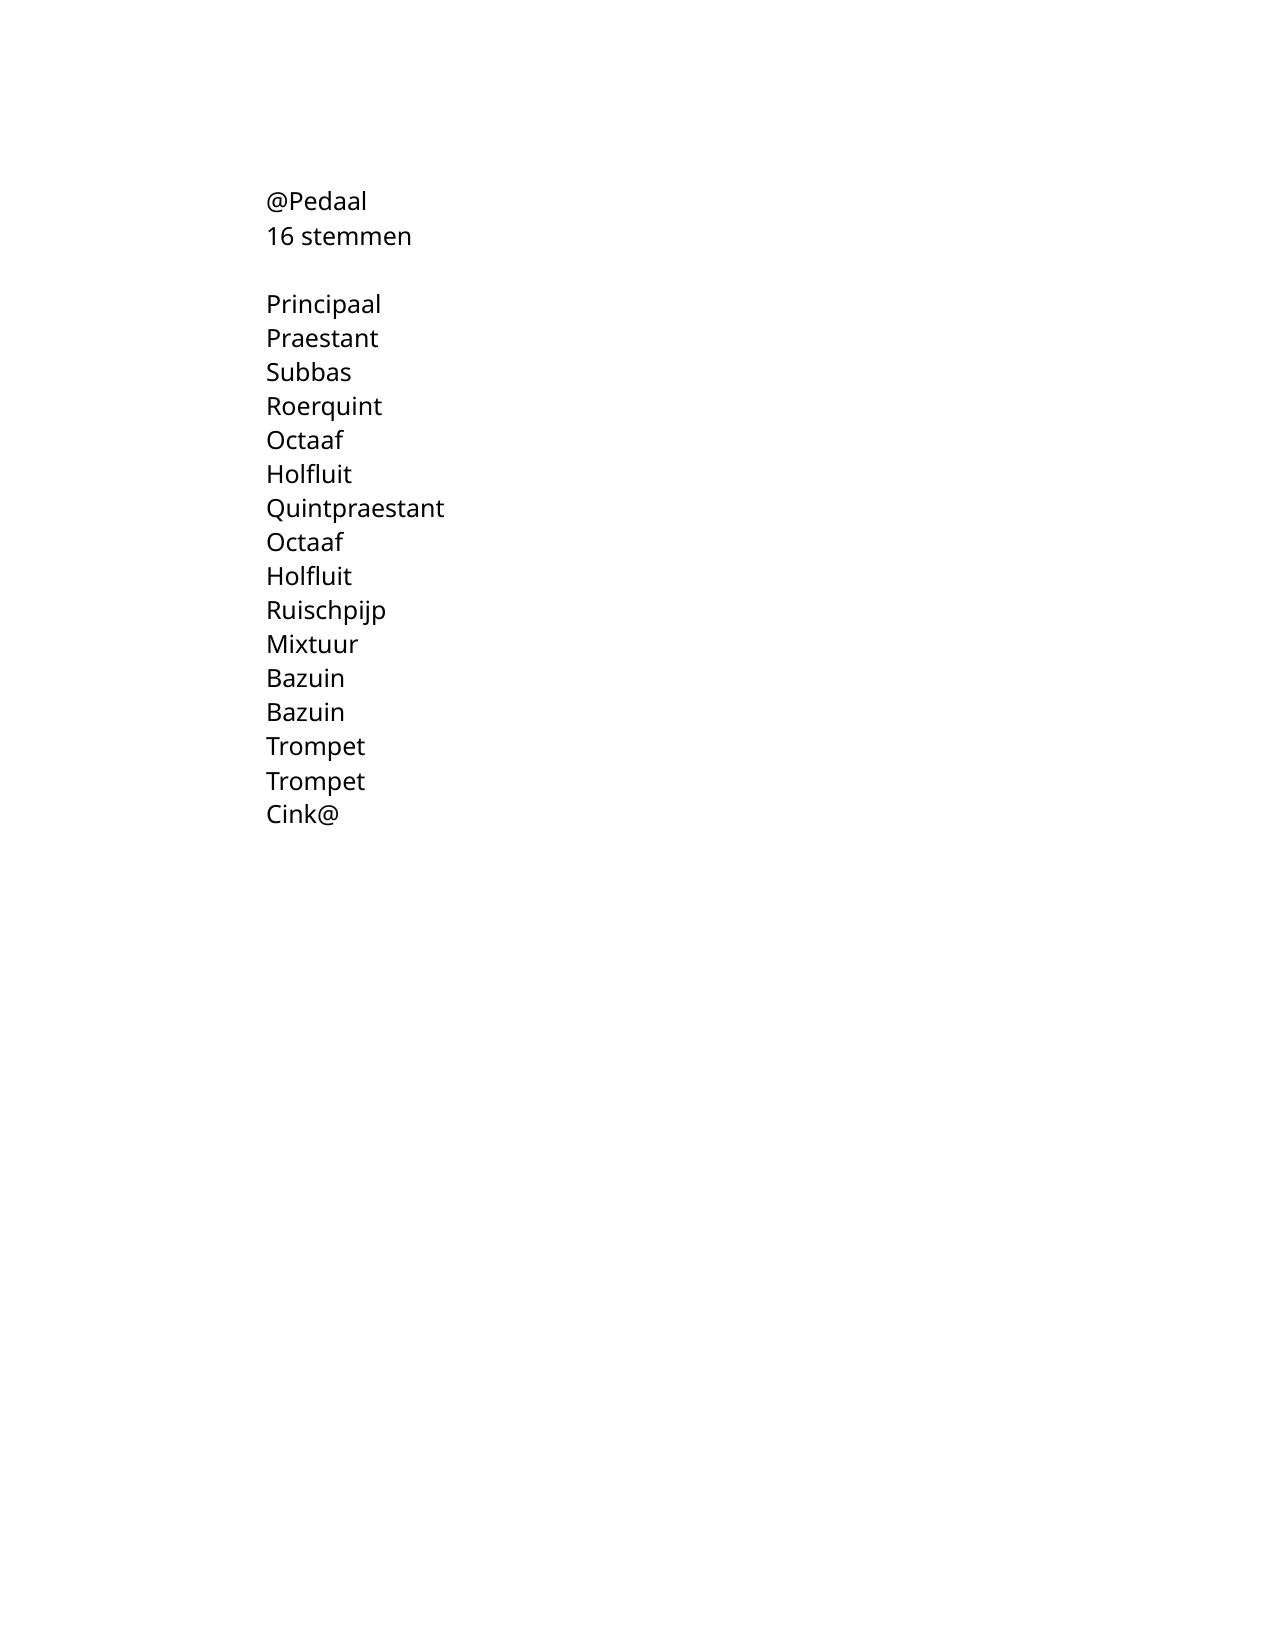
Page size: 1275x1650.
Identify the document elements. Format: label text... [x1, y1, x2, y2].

text Bazuin [266, 661, 1098, 695]
text Cink@ [266, 797, 1098, 831]
text Quintpraestant [266, 491, 1098, 525]
text Octaaf [266, 422, 1098, 457]
text Holfluit [266, 559, 1098, 593]
text 16 stemmen [266, 218, 1098, 252]
text Principaal [266, 286, 1098, 320]
text Octaaf [266, 525, 1098, 559]
text Trompet [266, 763, 1098, 797]
text Trompet [266, 729, 1098, 763]
text Subbas [266, 354, 1098, 388]
text Bazuin [266, 695, 1098, 729]
text @Pedaal [266, 184, 1098, 218]
text Roerquint [266, 388, 1098, 422]
text Ruischpijp [266, 593, 1098, 627]
text Holfluit [266, 457, 1098, 491]
text Mixtuur [266, 627, 1098, 661]
text Praestant [266, 320, 1098, 354]
